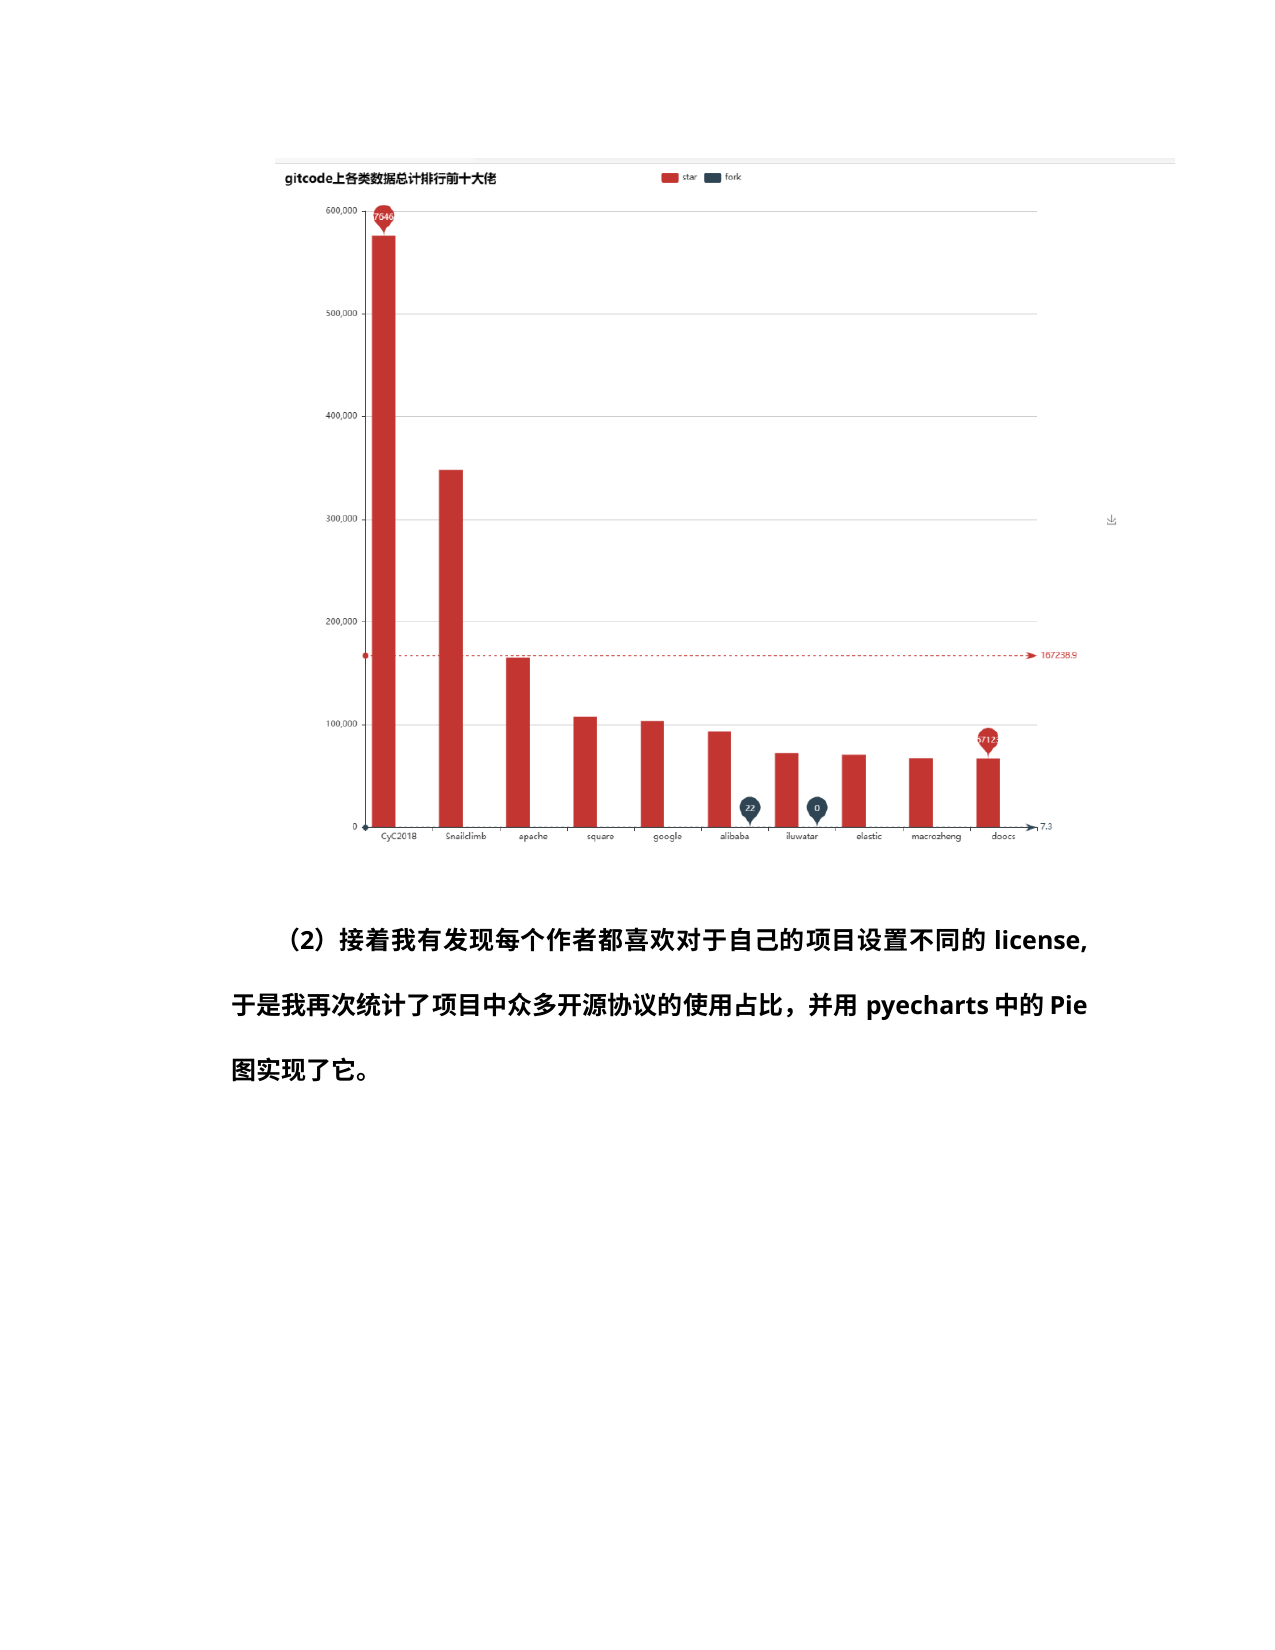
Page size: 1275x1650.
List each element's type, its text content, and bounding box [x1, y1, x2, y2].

picture [275, 158, 1175, 895]
list 接着我有发现每个作者都喜欢对于自己的项目设置不同的license,于是我再次统计了项目中众多开源协议的使用占比，并用pyecharts中的Pie图实现了它。 [231, 906, 1087, 1101]
